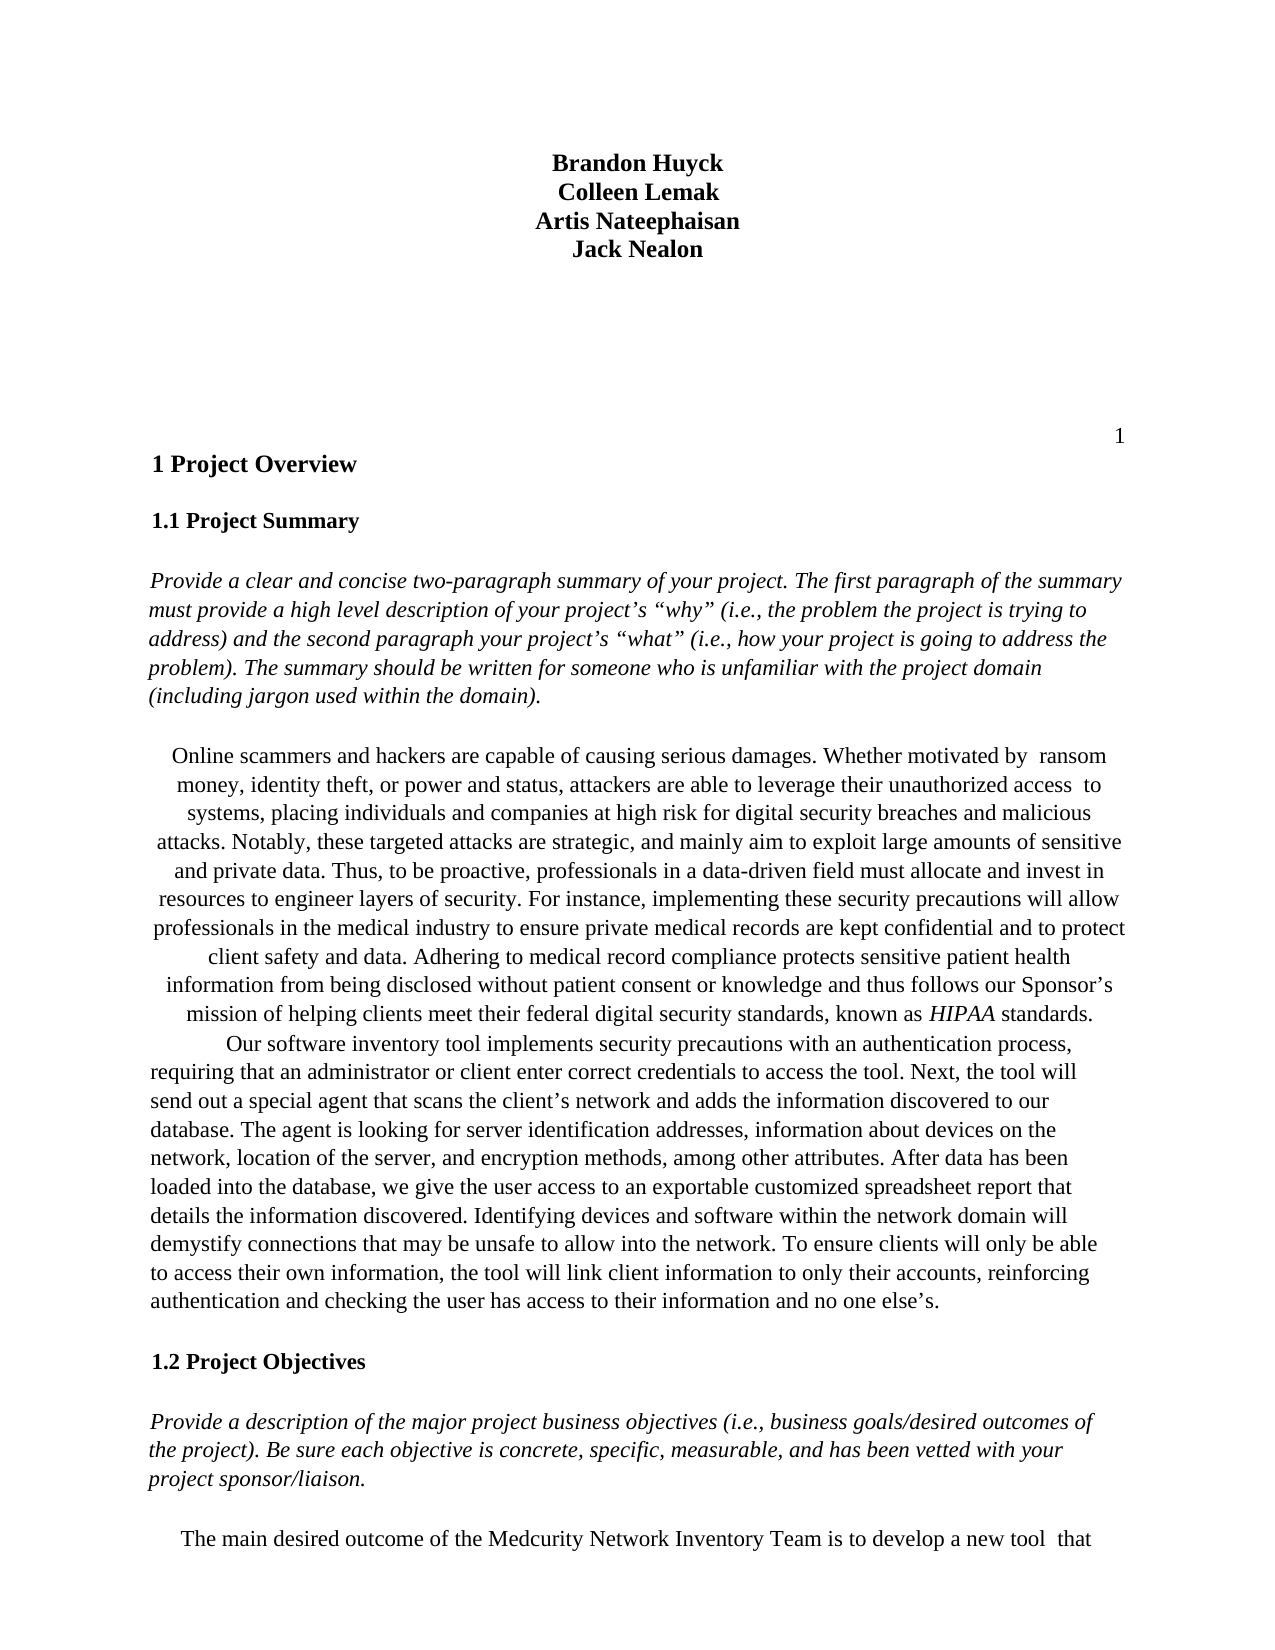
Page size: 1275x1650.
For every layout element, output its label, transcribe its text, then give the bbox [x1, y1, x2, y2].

text Provide a description of the major project business objectives (i.e., business goals/desired outcomes of the project). Be sure each objective is concrete, specific, measurable, and has been vetted with your project sponsor/liaison. [148, 1408, 1099, 1491]
text Brandon Huyck [552, 148, 1150, 177]
text 1 Project Overview [152, 449, 1150, 477]
text Colleen Lemak [558, 177, 1150, 206]
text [150, 1525, 1123, 1552]
text Jack Nealon [572, 234, 1150, 263]
text Online scammers and hackers are capable of causing serious damages. Whether motivated by ransom money, identity theft, or power and status, attackers are able to leverage their unauthorized access to systems, placing individuals and companies at high risk for digital security breaches and malicious attacks. Notably, these targeted attacks are strategic, and mainly aim to exploit large amounts of sensitive and private data. Thus, to be proactive, professionals in a data-driven field must allocate and invest in resources to engineer layers of security. For instance, implementing these security precautions will allow professionals in the medical industry to ensure private medical records are kept confidential and to protect client safety and data. Adhering to medical record compliance protects sensitive patient health information from being disclosed without patient consent or knowledge and thus follows our Sponsor’s mission of helping clients meet their federal digital security standards, known as HIPAA standards. [150, 742, 1129, 1026]
text 1 [147, 422, 1125, 449]
text Provide a clear and concise two-paragraph summary of your project. The first paragraph of the summary must provide a high level description of your project’s “why” (i.e., the problem the project is trying to address) and the second paragraph your project’s “what” (i.e., how your project is going to address the problem). The summary should be written for someone who is unfamiliar with the project domain (including jargon used within the domain). [148, 568, 1129, 708]
text Artis Nateephaisan [535, 206, 1150, 234]
text 1.1 Project Summary [151, 507, 1150, 534]
text Our software inventory tool implements security precautions with an authentication process, requiring that an administrator or client enter correct credentials to access the tool. Next, the tool will send out a special agent that scans the client’s network and adds the information discovered to our database. The agent is looking for server identification addresses, information about devices on the network, location of the server, and encryption methods, among other attributes. After data has been loaded into the database, we give the user access to an exportable customized spreadsheet report that details the information discovered. Identifying devices and software within the network domain will demystify connections that may be unsafe to allow into the network. To ensure clients will only be able to access their own information, the tool will link client information to only their accounts, reinforcing authentication and checking the user has access to their information and no one else’s. [150, 1030, 1110, 1314]
text 1.2 Project Objectives [151, 1348, 1150, 1374]
